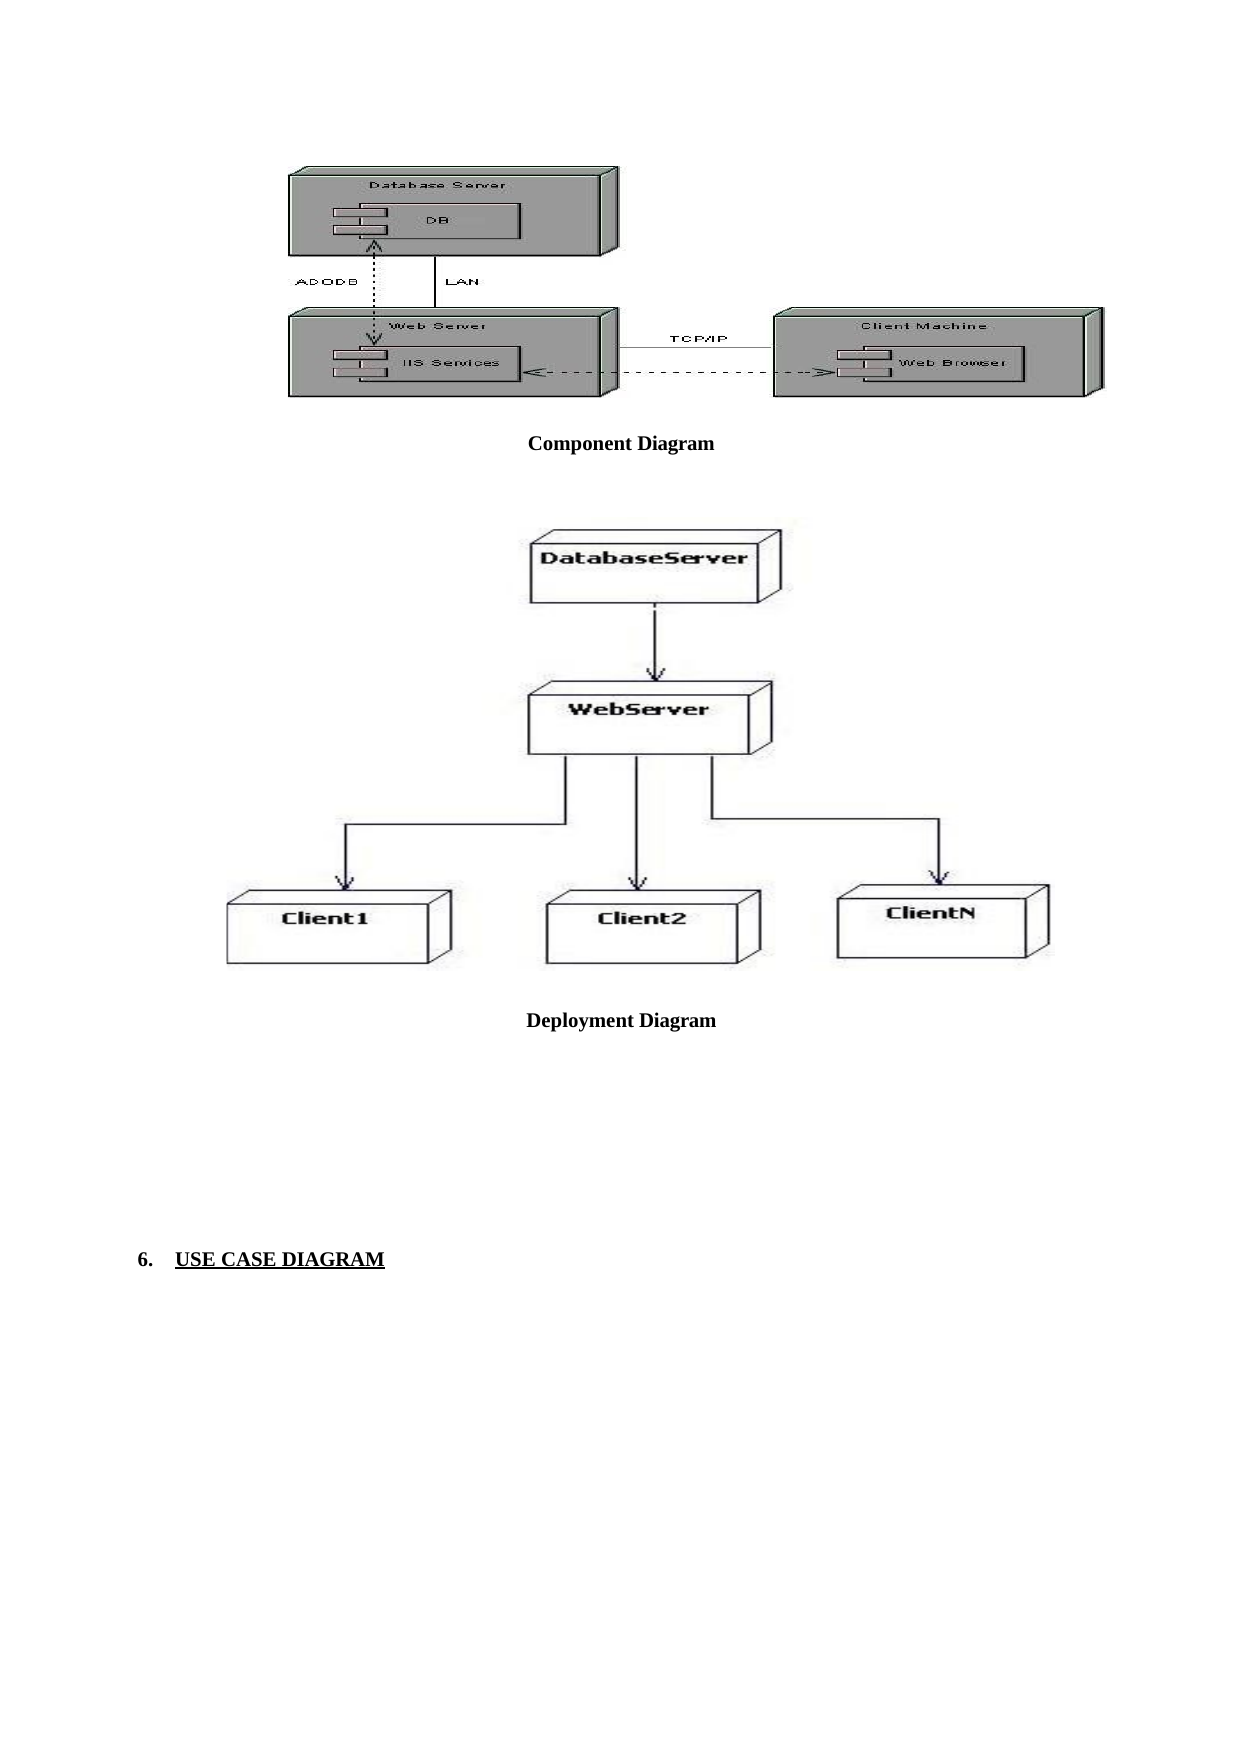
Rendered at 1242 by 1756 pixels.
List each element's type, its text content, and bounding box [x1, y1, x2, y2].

picture [287, 166, 1107, 398]
text Deployment Diagram [125, 1008, 1118, 1032]
list USE CASE DIAGRAM [137, 1246, 1189, 1271]
picture [226, 517, 1055, 971]
text Component Diagram [126, 431, 1117, 455]
